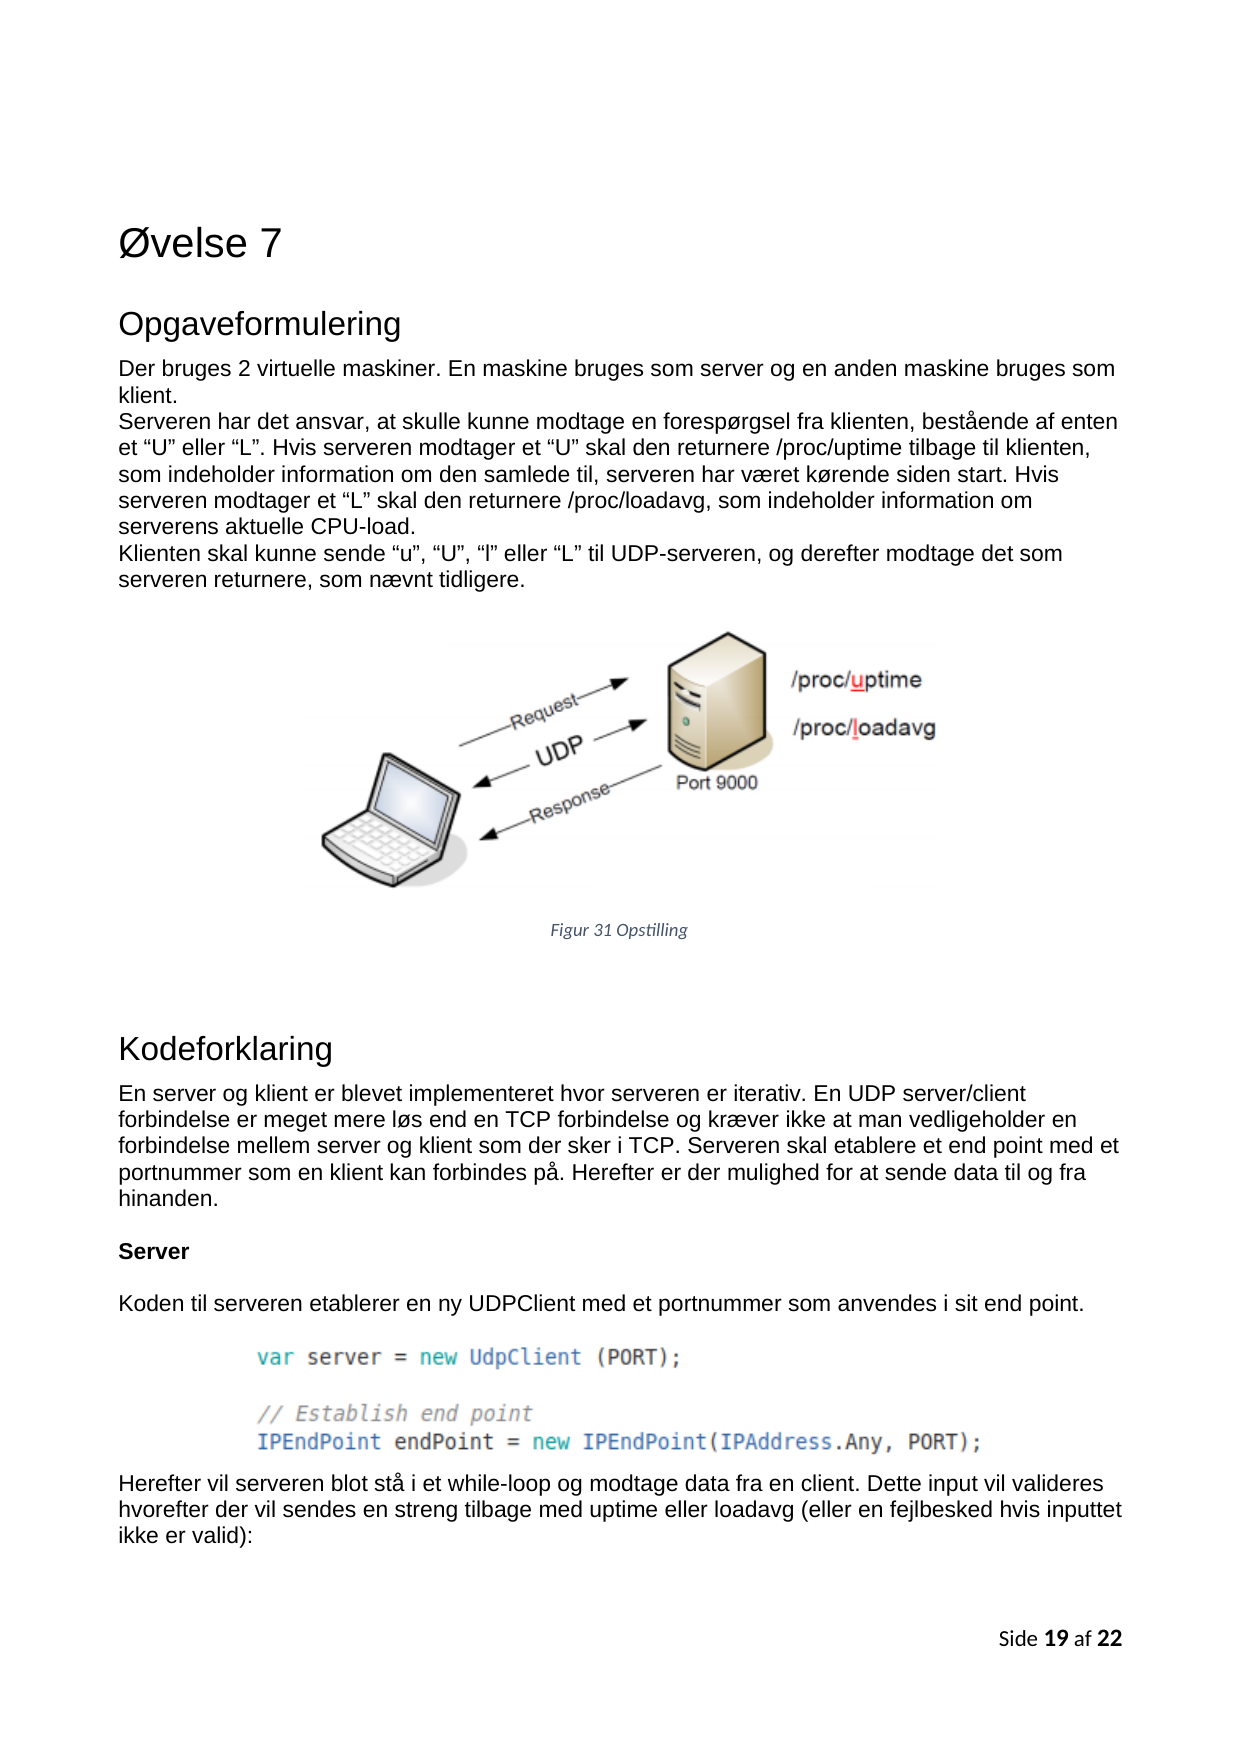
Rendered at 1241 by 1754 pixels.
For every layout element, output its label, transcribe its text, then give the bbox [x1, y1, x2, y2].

text Serveren har det ansvar, at skulle kunne modtage en forespørgsel fra klienten, bestående af enten et “U” eller “L”. Hvis serveren modtager et “U” skal den returnere /proc/uptime tilbage til klienten, som indeholder information om den samlede til, serveren har været kørende siden start. Hvis serveren modtager et “L” skal den returnere /proc/loadavg, som indeholder information om serverens aktuelle CPU-load. [118, 408, 1122, 540]
picture [300, 621, 940, 919]
text Figur 31 Opstilling [118, 919, 1122, 942]
text Kodeforklaring [118, 1029, 1122, 1067]
text En server og klient er blevet implementeret hvor serveren er iterativ. En UDP server/client forbindelse er meget mere løs end en TCP forbindelse og kræver ikke at man vedligeholder en forbindelse mellem server og klient som der sker i TCP. Serveren skal etablere et end point med et portnummer som en klient kan forbindes på. Herefter er der mulighed for at sende data til og fra hinanden. [118, 1079, 1122, 1211]
text Koden til serveren etablerer en ny UDPClient med et portnummer som anvendes i sit end point. [118, 1290, 1122, 1317]
text Server [118, 1238, 1122, 1264]
text Øvelse 7 [118, 219, 1122, 267]
text Herefter vil serveren blot stå i et while-loop og modtage data fra en client. Dette input vil valideres hvorefter der vil sendes en streng tilbage med uptime eller loadavg (eller en fejlbesked hvis inputtet ikke er valid): [118, 1470, 1122, 1549]
text Der bruges 2 virtuelle maskiner. En maskine bruges som server og en anden maskine bruges som klient. [118, 355, 1122, 408]
text Opgaveformulering [118, 304, 1122, 343]
text Klienten skal kunne sende “u”, “U”, “l” eller “L” til UDP-serveren, og derefter modtage det som serveren returnere, som nævnt tidligere. [118, 540, 1122, 592]
picture [249, 1343, 991, 1470]
